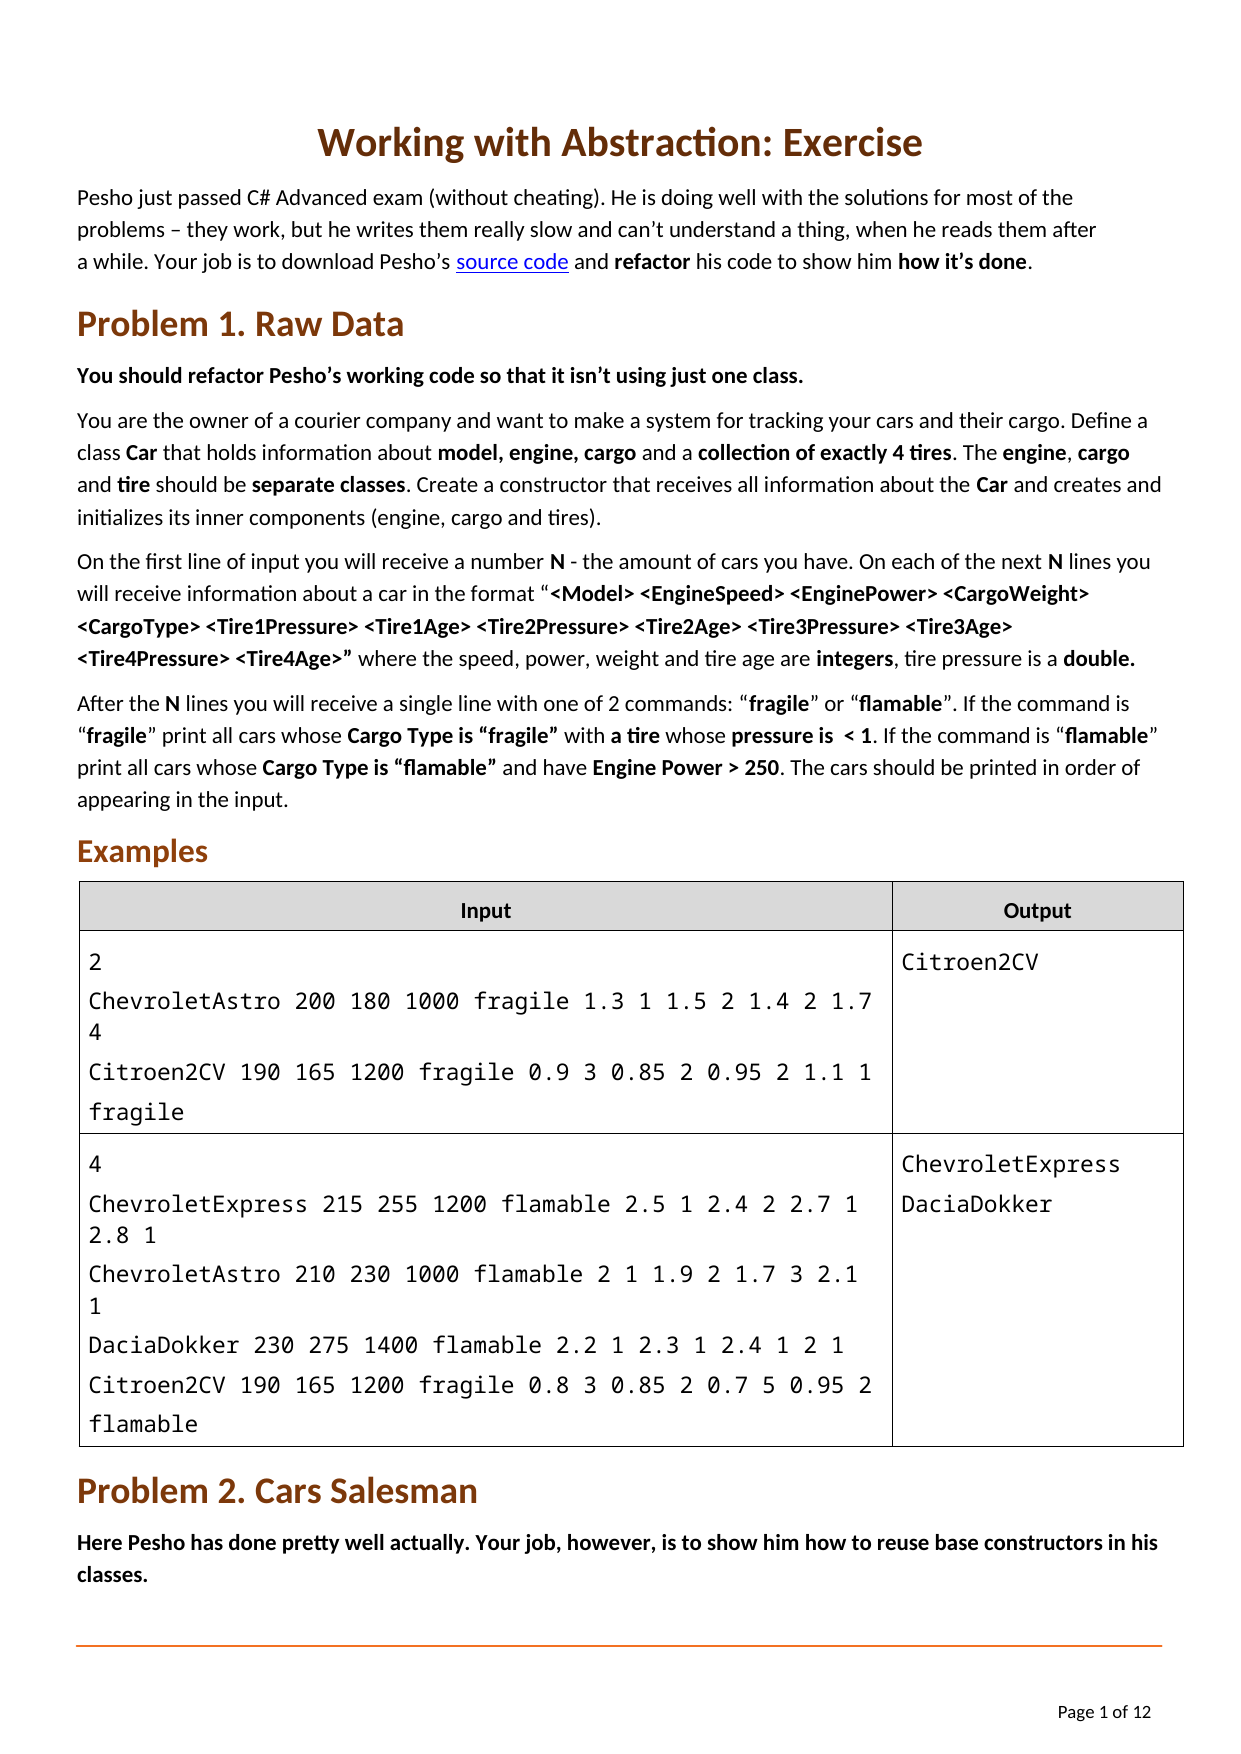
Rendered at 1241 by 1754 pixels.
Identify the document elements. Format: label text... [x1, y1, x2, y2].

text Here Pesho has done pretty well actually. Your job, however, is to show him how to reuse base constructors in his classes. [77, 1528, 1163, 1589]
text Pesho just passed C# Advanced exam (without cheating). He is doing well with the solutions for most of the problems – they work, but he writes them really slow and can’t understand a thing, when he reads them after a while. Your job is to download Pesho’s source code and refactor his code to show him how it’s done. [77, 183, 1163, 275]
table_cell Citroen2CV [893, 931, 1183, 1133]
subtitle Cars Salesman [77, 1467, 1163, 1513]
text You should refactor Pesho’s working code so that it isn’t using just one class. [77, 361, 1163, 389]
subtitle Raw Data [77, 300, 1163, 346]
table_cell 2 ChevroletAstro 200 180 1000 fragile 1.3 1 1.5 2 1.4 2 1.7 4 Citroen2CV 190 165 1200 fragile 0.9 3 0.85 2 0.95 2 1.1 1 fragile [80, 931, 892, 1133]
table_header Output [893, 882, 1183, 930]
text You are the owner of a courier company and want to make a system for tracking your cars and their cargo. Define a class Car that holds information about model, engine, cargo and a collection of exactly 4 tires. The engine, cargo and tire should be separate classes. Create a constructor that receives all information about the Car and creates and initializes its inner components (engine, cargo and tires). [77, 406, 1163, 531]
table_cell 4 ChevroletExpress 215 255 1200 flamable 2.5 1 2.4 2 2.7 1 2.8 1 ChevroletAstro 210 230 1000 flamable 2 1 1.9 2 1.7 3 2.1 1 DaciaDokker 230 275 1400 flamable 2.2 1 2.3 1 2.4 1 2 1 Citroen2CV 190 165 1200 fragile 0.8 3 0.85 2 0.7 5 0.95 2 flamable [80, 1134, 892, 1446]
text On the first line of input you will receive a number N - the amount of cars you have. On each of the next N lines you will receive information about a car in the format “<Model> <EngineSpeed> <EnginePower> <CargoWeight> <CargoType> <Tire1Pressure> <Tire1Age> <Tire2Pressure> <Tire2Age> <Tire3Pressure> <Tire3Age> <Tire4Pressure> <Tire4Age>” where the speed, power, weight and tire age are integers, tire pressure is a double. [77, 547, 1163, 672]
subtitle Working with Abstraction: Exercise [77, 116, 1163, 167]
subtitle Examples [77, 830, 1163, 871]
table_header Input [80, 882, 892, 930]
table_cell ChevroletExpress DaciaDokker [893, 1134, 1183, 1446]
text After the N lines you will receive a single line with one of 2 commands: “fragile” or “flamable”. If the command is “fragile” print all cars whose Cargo Type is “fragile” with a tire whose pressure is < 1. If the command is “flamable” print all cars whose Cargo Type is “flamable” and have Engine Power > 250. The cars should be printed in order of appearing in the input. [77, 689, 1163, 813]
